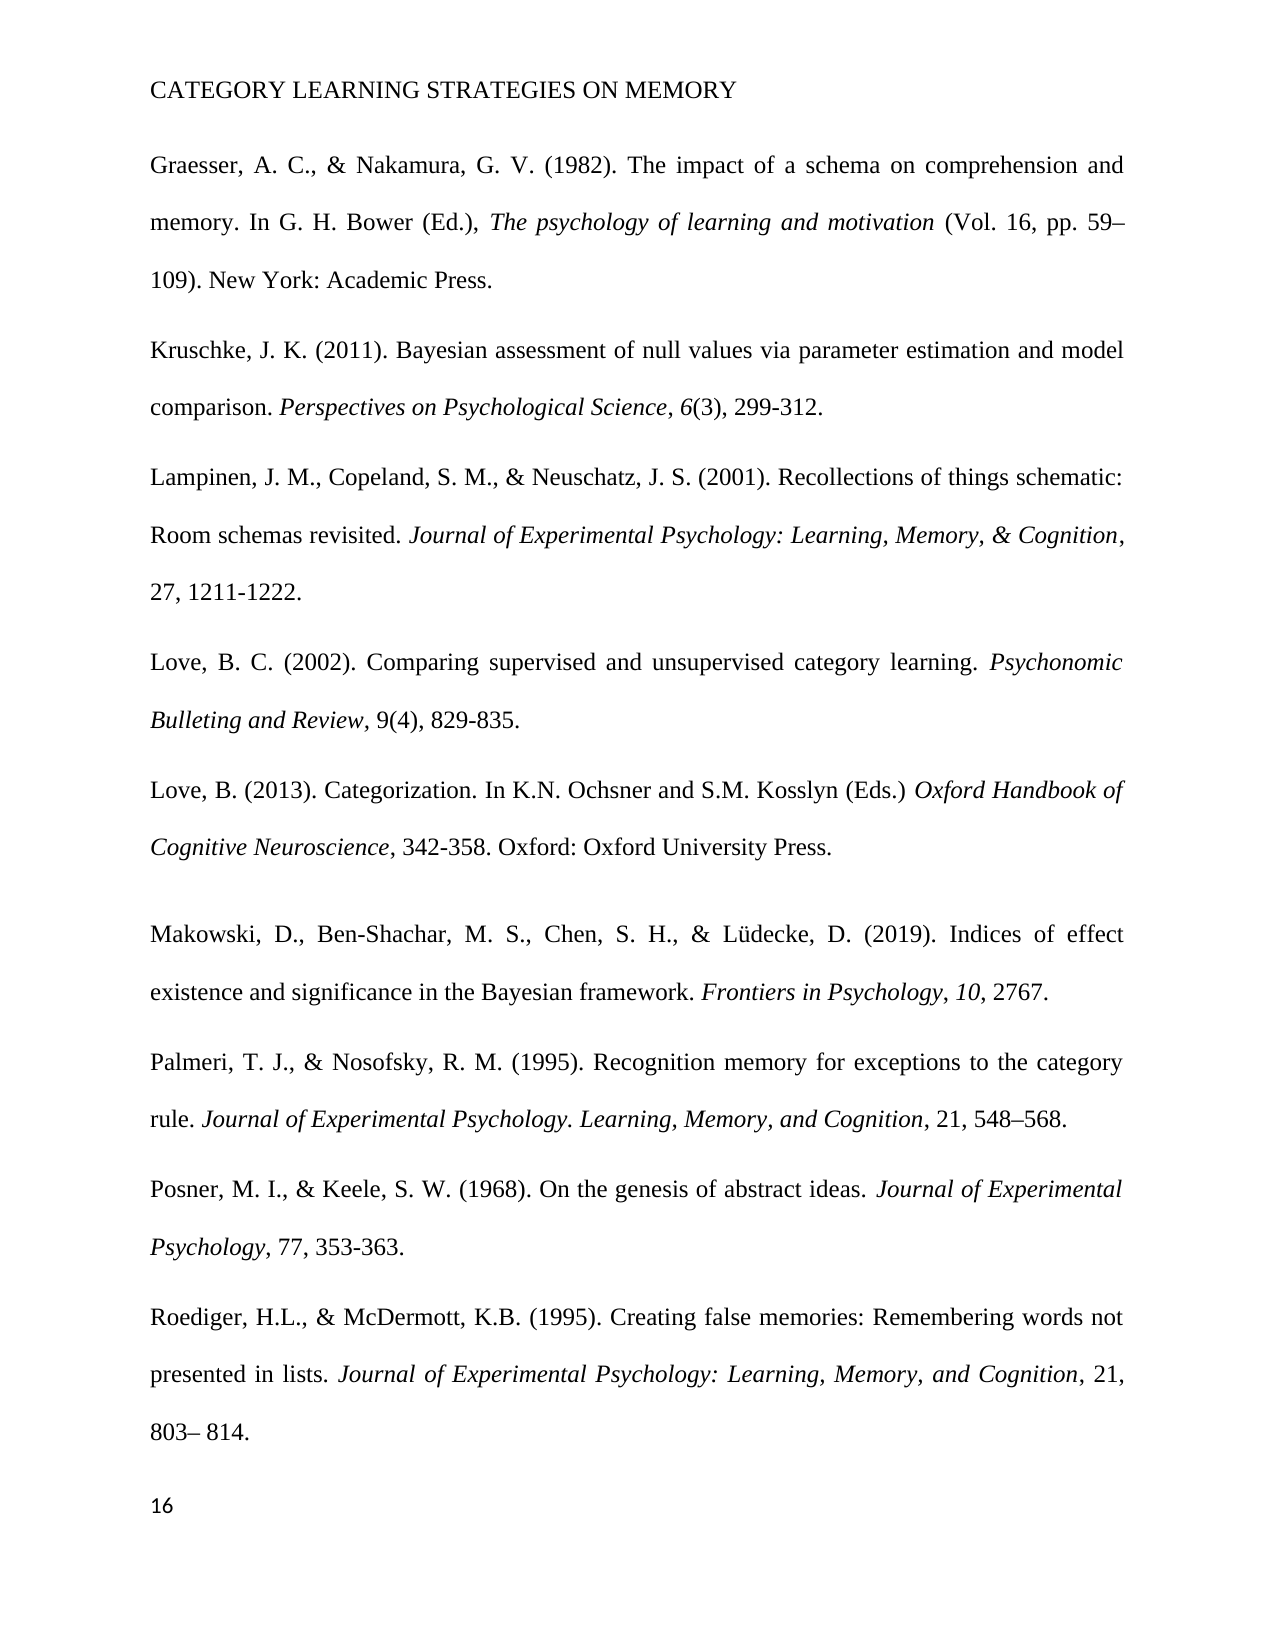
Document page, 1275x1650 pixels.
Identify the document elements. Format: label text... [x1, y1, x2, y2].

text Palmeri, T. J., & Nosofsky, R. M. (1995). Recognition memory for exceptions to the category rule. Journal of Experimental Psychology. Learning, Memory, and Cognition, 21, 548–568. [150, 1047, 1125, 1133]
text Posner, M. I., & Keele, S. W. (1968). On the genesis of abstract ideas. Journal of Experimental Psychology, 77, 353-363. [150, 1174, 1125, 1260]
text Kruschke, J. K. (2011). Bayesian assessment of null values via parameter estimation and model comparison. Perspectives on Psychological Science, 6(3), 299-312. [150, 335, 1125, 421]
text Roediger, H.L., & McDermott, K.B. (1995). Creating false memories: Remembering words not presented in lists. Journal of Experimental Psychology: Learning, Memory, and Cognition, 21, 803– 814. [150, 1302, 1125, 1445]
text Graesser, A. C., & Nakamura, G. V. (1982). The impact of a schema on comprehension and memory. In G. H. Bower (Ed.), The psychology of learning and motivation (Vol. 16, pp. 59–109). New York: Academic Press. [150, 150, 1125, 294]
text Love, B. (2013). Categorization. In K.N. Ochsner and S.M. Kosslyn (Eds.) Oxford Handbook of Cognitive Neuroscience, 342-358. Oxford: Oxford University Press. [150, 775, 1125, 861]
text Lampinen, J. M., Copeland, S. M., & Neuschatz, J. S. (2001). Recollections of things schematic: Room schemas revisited. Journal of Experimental Psychology: Learning, Memory, & Cognition, 27, 1211-1222. [150, 462, 1125, 606]
text Love, B. C. (2002). Comparing supervised and unsupervised category learning. Psychonomic Bulleting and Review, 9(4), 829-835. [150, 647, 1125, 734]
text Makowski, D., Ben-Shachar, M. S., Chen, S. H., & Lüdecke, D. (2019). Indices of effect existence and significance in the Bayesian framework. Frontiers in Psychology, 10, 2767. [150, 919, 1125, 1005]
